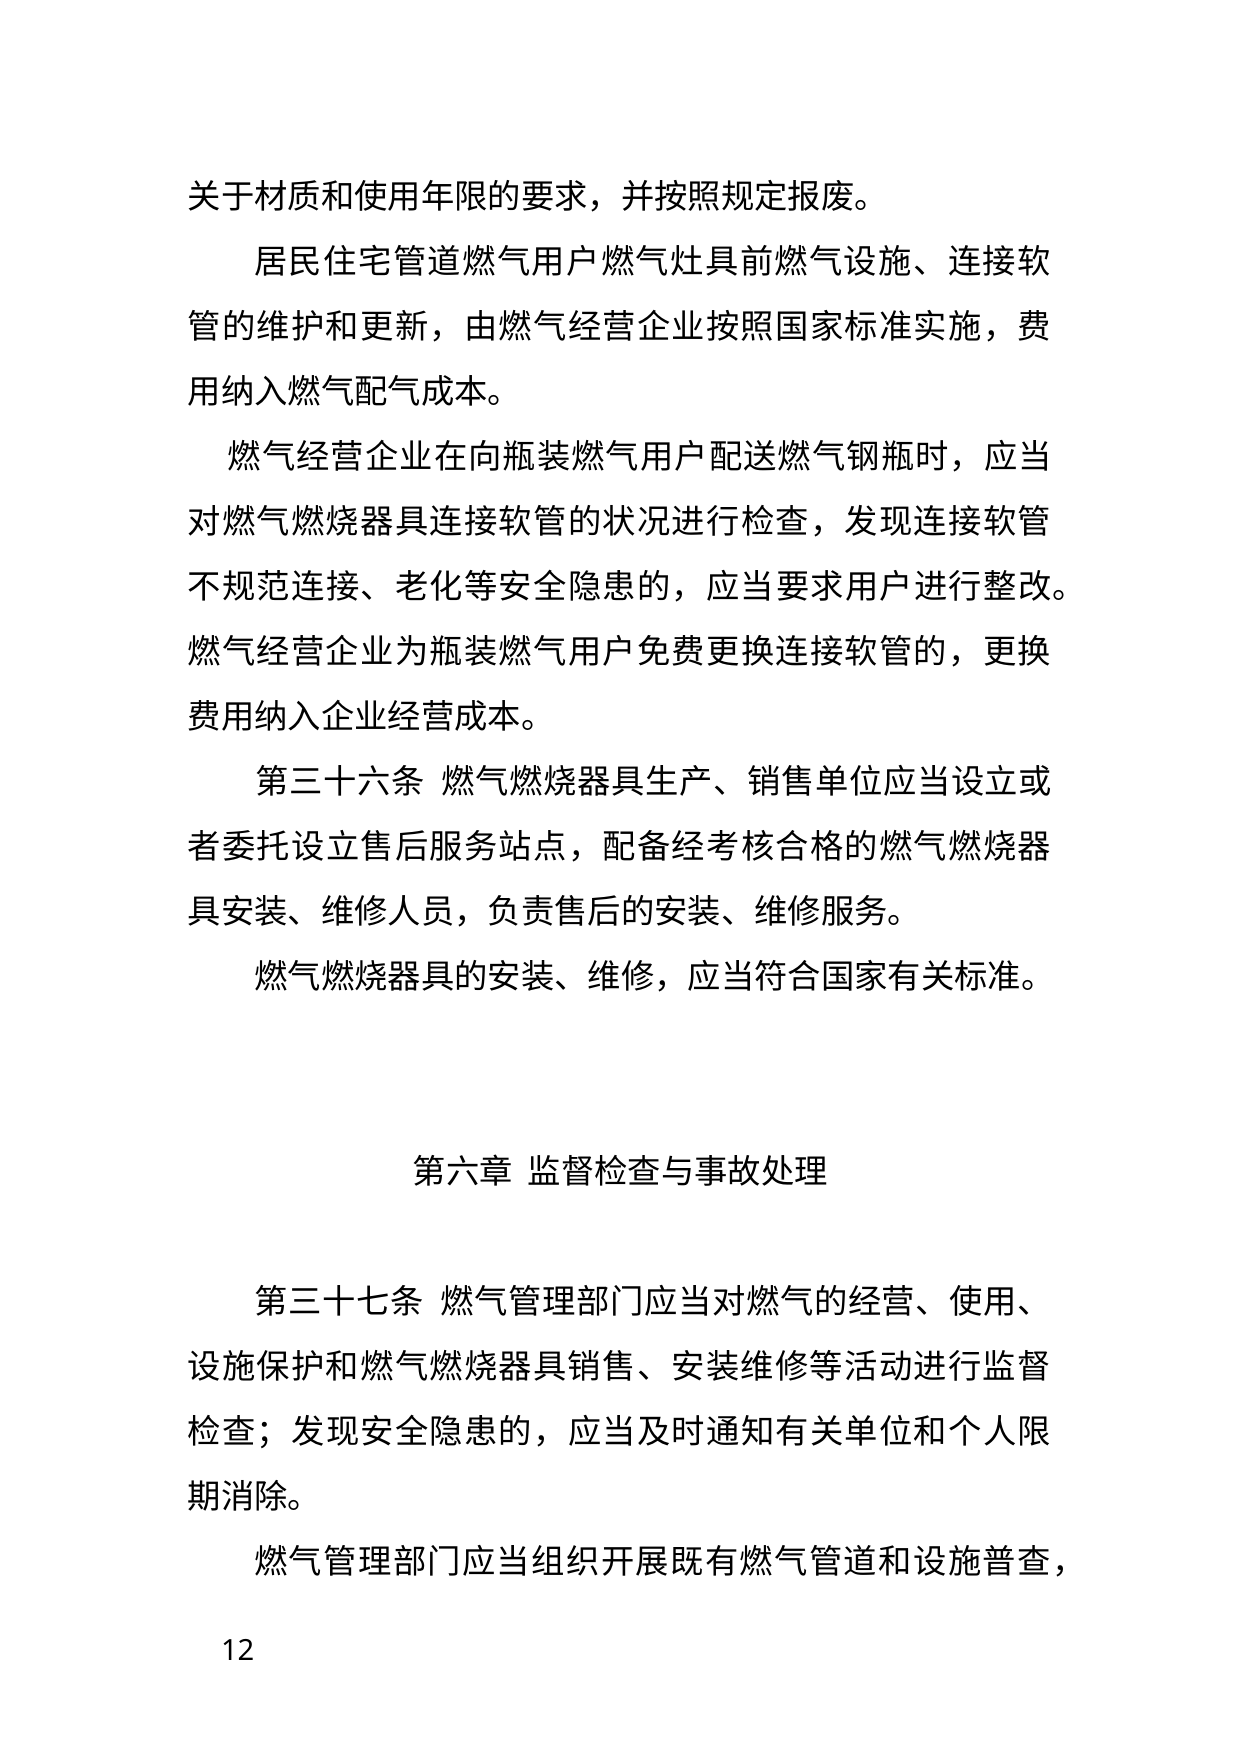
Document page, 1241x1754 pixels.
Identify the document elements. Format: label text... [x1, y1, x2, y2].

text 居民住宅管道燃气用户燃气灶具前燃气设施、连接软管的维护和更新，由燃气经营企业按照国家标准实施，费用纳入燃气配气成本。 [187, 227, 1053, 422]
text 第三十六条 燃气燃烧器具生产、销售单位应当设立或者委托设立售后服务站点，配备经考核合格的燃气燃烧器具安装、维修人员，负责售后的安装、维修服务。 [187, 747, 1053, 942]
text 第三十七条 燃气管理部门应当对燃气的经营、使用、设施保护和燃气燃烧器具销售、安装维修等活动进行监督检查；发现安全隐患的，应当及时通知有关单位和个人限期消除。 [187, 1267, 1053, 1527]
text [187, 1527, 1053, 1592]
text 第六章 监督检查与事故处理 [187, 1137, 1053, 1202]
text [187, 162, 1053, 227]
text 燃气经营企业在向瓶装燃气用户配送燃气钢瓶时，应当对燃气燃烧器具连接软管的状况进行检查，发现连接软管不规范连接、老化等安全隐患的，应当要求用户进行整改。燃气经营企业为瓶装燃气用户免费更换连接软管的，更换费用纳入企业经营成本。 [187, 422, 1053, 747]
text 燃气燃烧器具的安装、维修，应当符合国家有关标准。 [187, 942, 1053, 1007]
